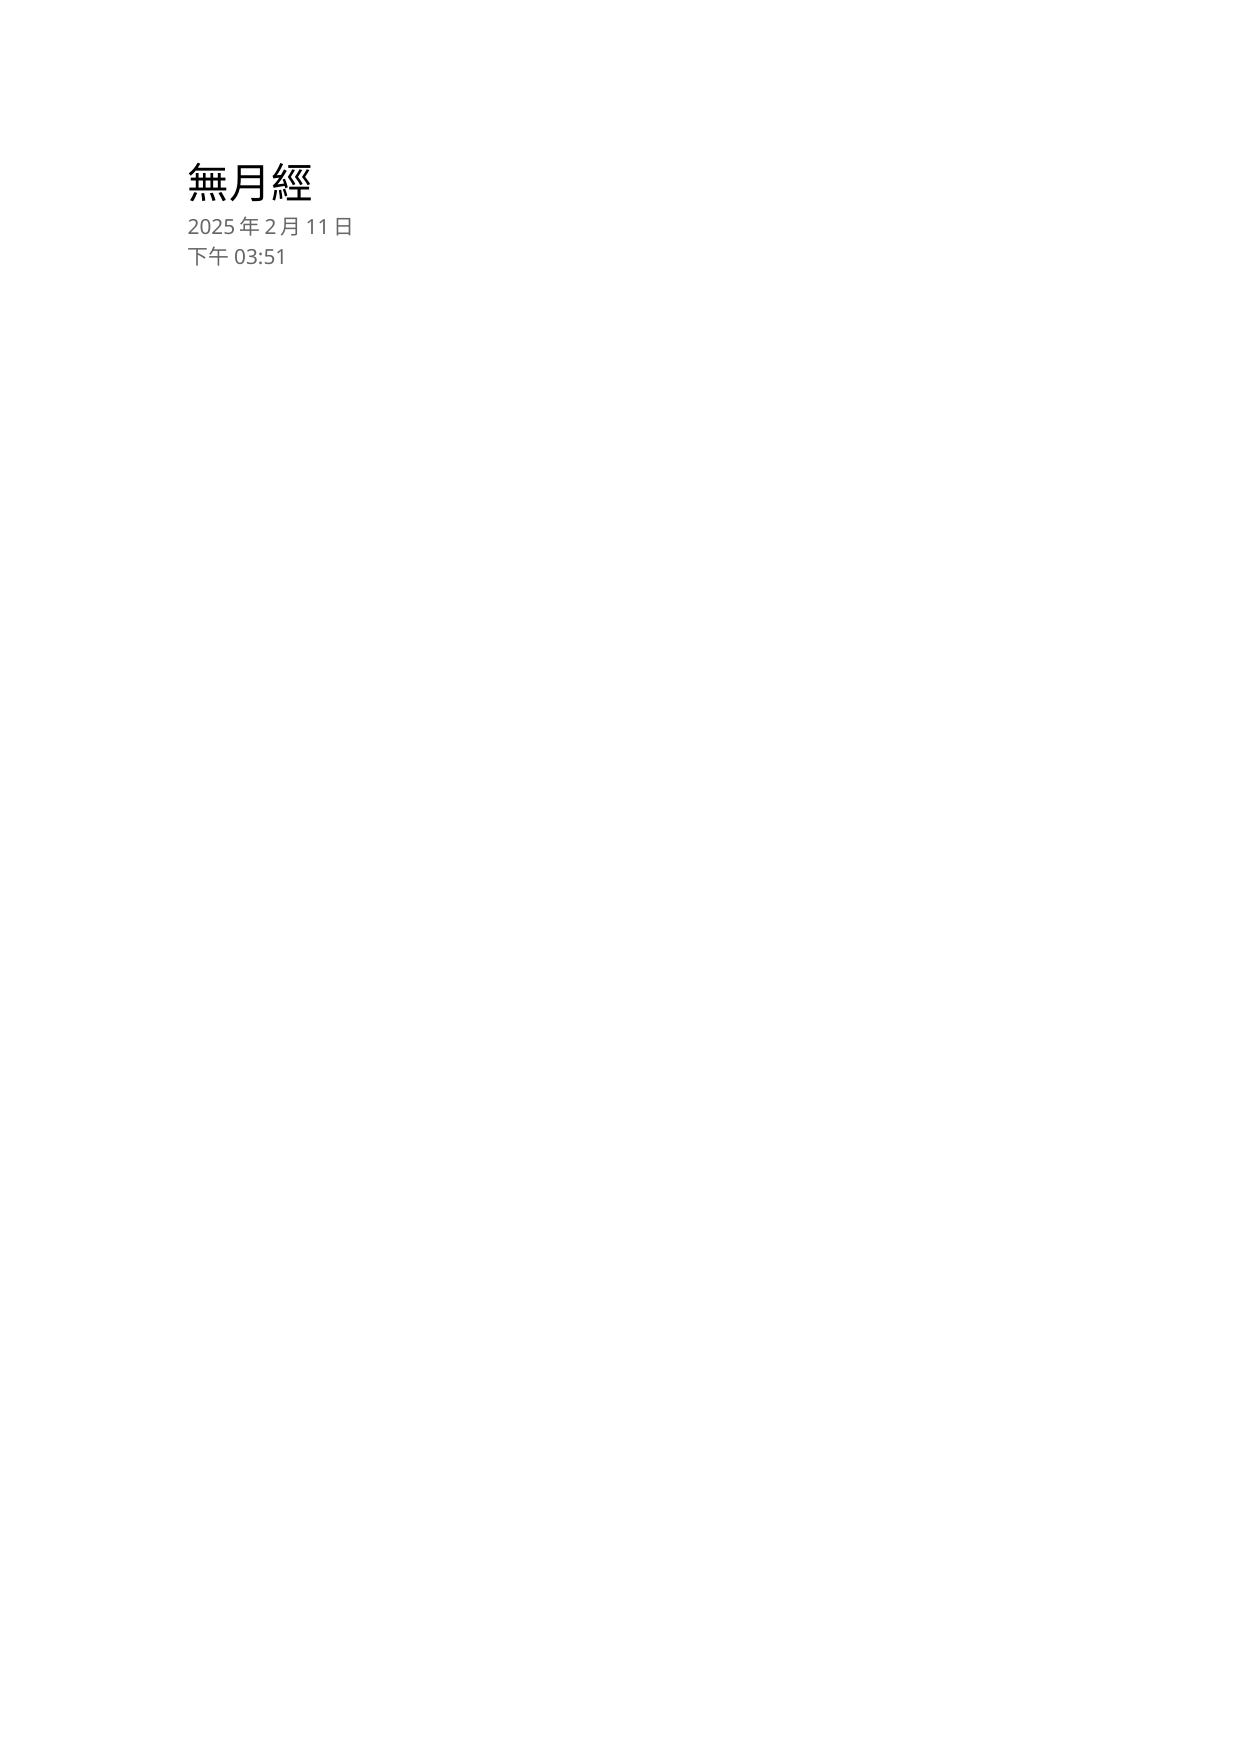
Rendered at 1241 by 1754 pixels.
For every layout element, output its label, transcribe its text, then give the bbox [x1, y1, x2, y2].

text 2025年2月11日 [187, 210, 1053, 241]
text 下午 03:51 [187, 241, 1053, 271]
text 無月經 [187, 150, 1053, 210]
